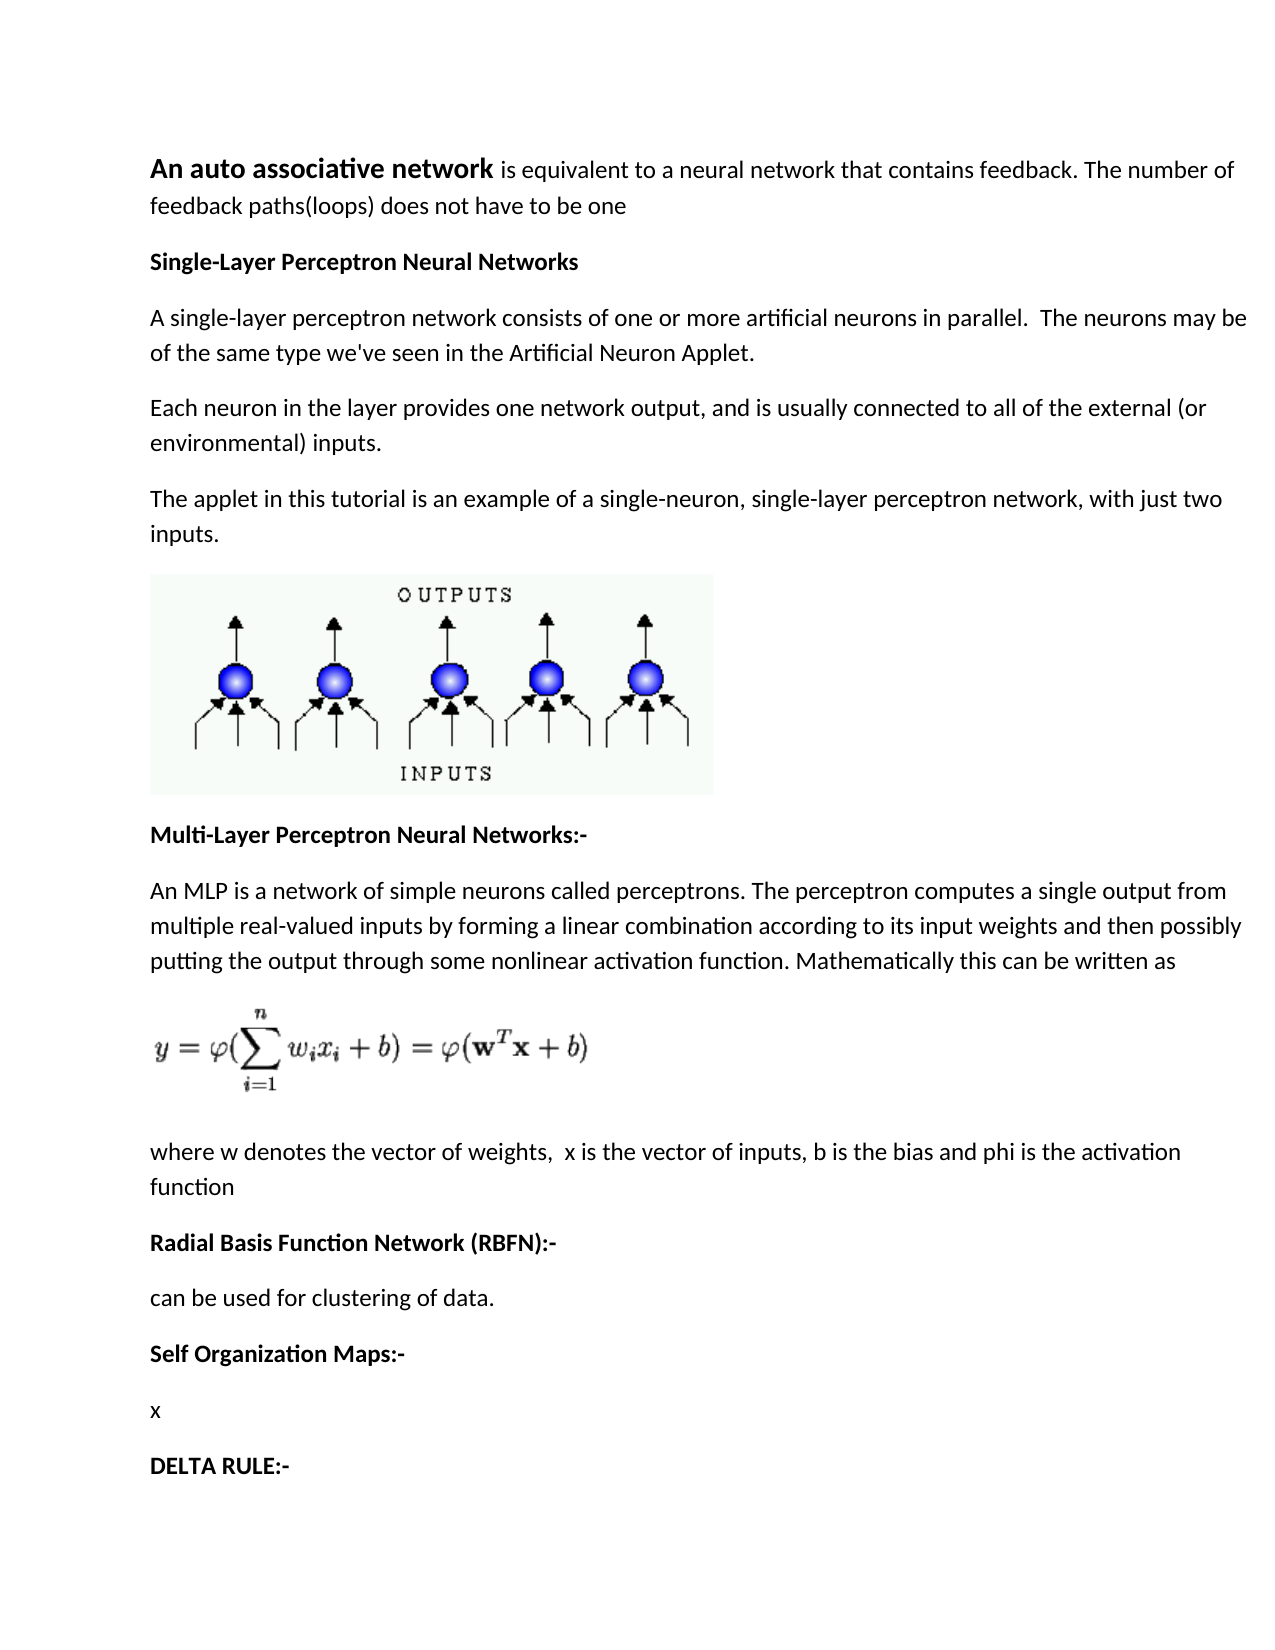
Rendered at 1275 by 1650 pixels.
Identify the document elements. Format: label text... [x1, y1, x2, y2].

text A single-layer perceptron network consists of one or more artificial neurons in parallel. The neurons may be of the same type we've seen in the Artificial Neuron Applet. [150, 302, 1255, 367]
picture [150, 1001, 594, 1111]
text where w denotes the vector of weights, x is the vector of inputs, b is the bias and phi is the activation function [150, 1136, 1255, 1201]
text Self Organization Maps:- [150, 1338, 1255, 1369]
text The applet in this tutorial is an example of a single-neuron, single-layer perceptron network, with just two inputs. [150, 483, 1255, 549]
text Multi-Layer Perceptron Neural Networks:- [150, 820, 1255, 850]
text An MLP is a network of simple neurons called perceptrons. The perceptron computes a single output from multiple real-valued inputs by forming a linear combination according to its input weights and then possibly putting the output through some nonlinear activation function. Mathematically this can be written as [150, 876, 1255, 976]
text An auto associative network is equivalent to a neural network that contains feedback. The number of feedback paths(loops) does not have to be one [150, 150, 1255, 221]
text x [150, 1394, 1255, 1425]
text Radial Basis Function Network (RBFN):- [150, 1227, 1255, 1257]
text can be used for clustering of data. [150, 1283, 1255, 1313]
text DELTA RULE:- [150, 1450, 1255, 1481]
picture [150, 574, 714, 795]
text Single-Layer Perceptron Neural Networks [150, 246, 1255, 276]
text Each neuron in the layer provides one network output, and is usually connected to all of the external (or environmental) inputs. [150, 393, 1255, 458]
